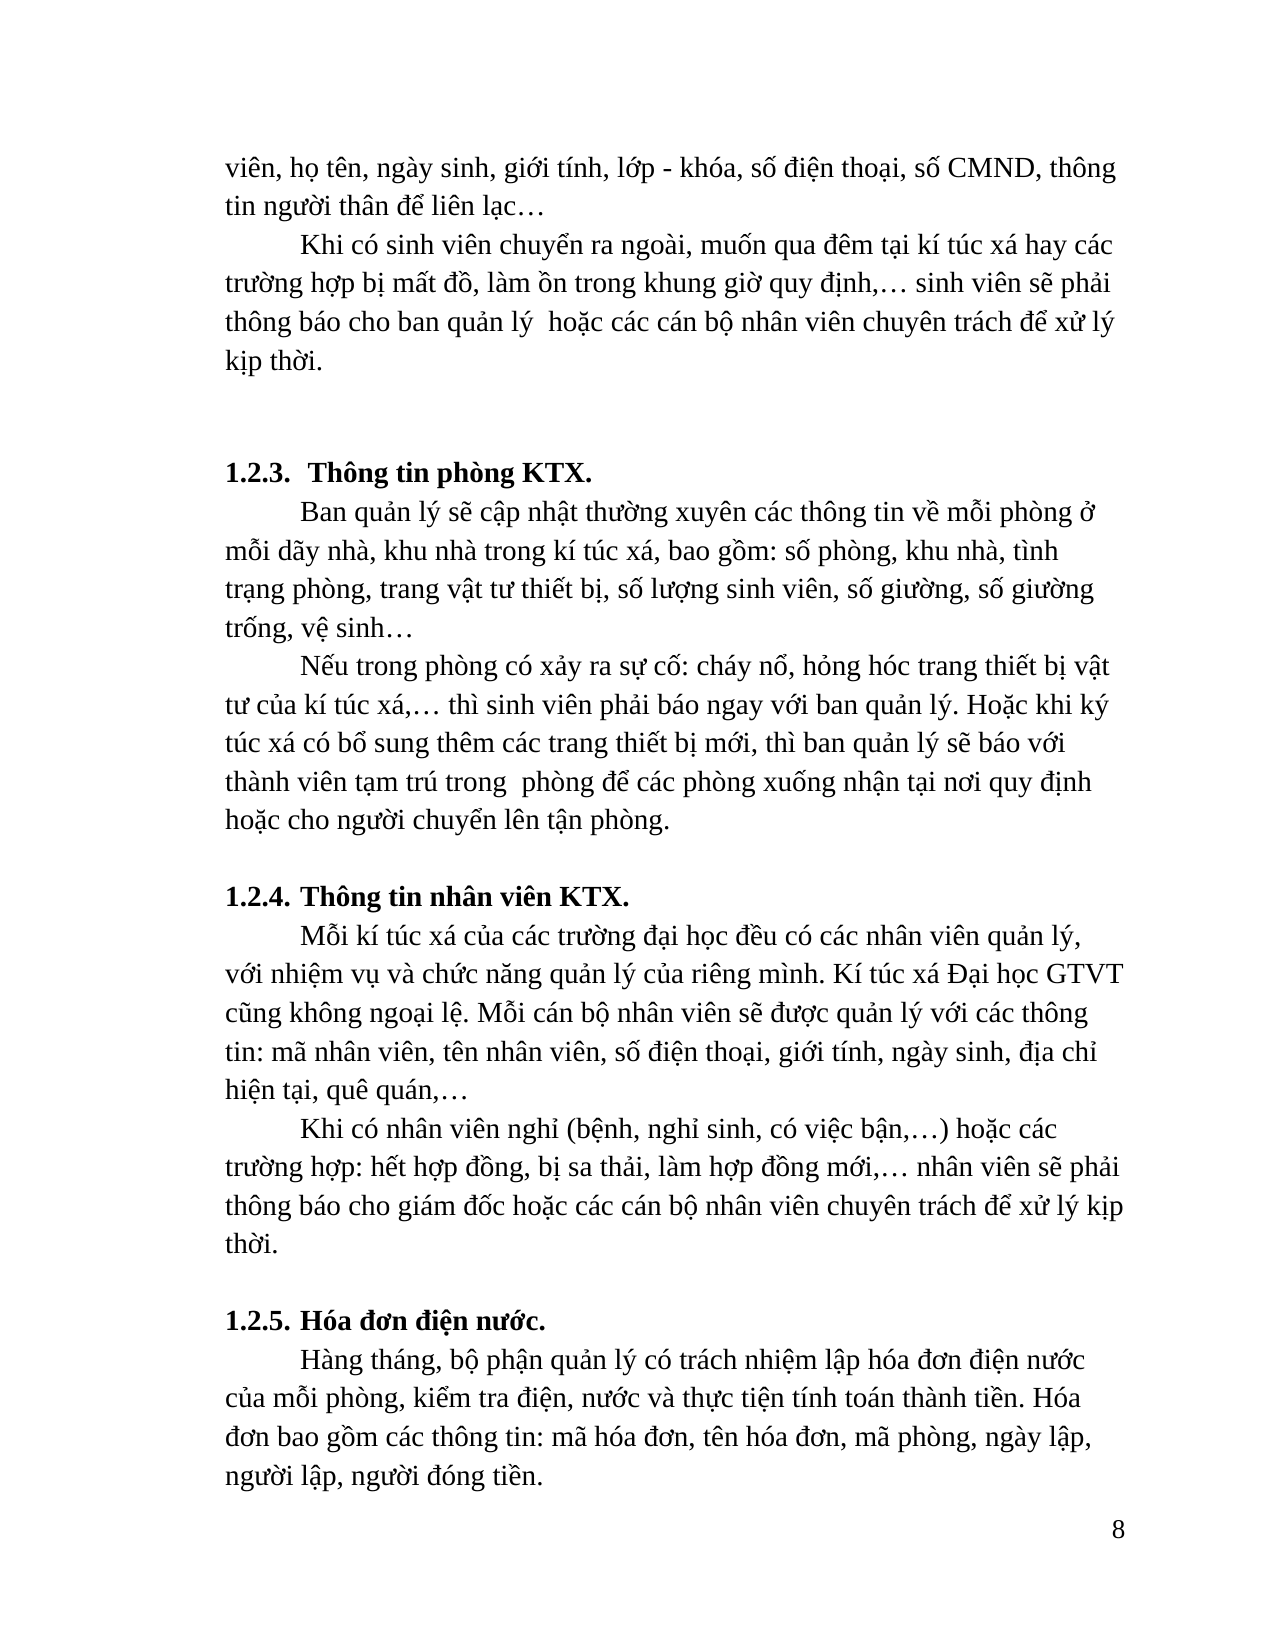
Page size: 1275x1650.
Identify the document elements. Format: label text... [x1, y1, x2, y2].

list Ban quản lý sẽ cập nhật thường xuyên các thông tin về mỗi phòng ở mỗi dãy nhà, khu nhà trong kí túc xá, bao gồm: số phòng, khu nhà, tình trạng phòng, trang vật tư thiết bị, số lượng sinh viên, số giường, số giường trống, vệ sinh… [225, 494, 1125, 643]
list Nếu trong phòng có xảy ra sự cố: cháy nổ, hỏng hóc trang thiết bị vật tư của kí túc xá,… thì sinh viên phải báo ngay với ban quản lý. Hoặc khi ký túc xá có bổ sung thêm các trang thiết bị mới, thì ban quản lý sẽ báo với thành viên tạm trú trong phòng để các phòng xuống nhận tại nơi quy định hoặc cho người chuyển lên tận phòng. [225, 648, 1125, 836]
list Khi có sinh viên chuyển ra ngoài, muốn qua đêm tại kí túc xá hay các trường hợp bị mất đồ, làm ồn trong khung giờ quy định,… sinh viên sẽ phải thông báo cho ban quản lý hoặc các cán bộ nhân viên chuyên trách để xử lý kịp thời. [225, 227, 1125, 376]
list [225, 150, 1125, 222]
list Hóa đơn điện nước. [225, 1303, 1125, 1337]
list Khi có nhân viên nghỉ (bệnh, nghỉ sinh, có việc bận,…) hoặc các trường hợp: hết hợp đồng, bị sa thải, làm hợp đồng mới,… nhân viên sẽ phải thông báo cho giám đốc hoặc các cán bộ nhân viên chuyên trách để xử lý kịp thời. [225, 1111, 1125, 1260]
list Thông tin phòng KTX. [225, 456, 1125, 489]
list Mỗi kí túc xá của các trường đại học đều có các nhân viên quản lý, với nhiệm vụ và chức năng quản lý của riêng mình. Kí túc xá Đại học GTVT cũng không ngoại lệ. Mỗi cán bộ nhân viên sẽ được quản lý với các thông tin: mã nhân viên, tên nhân viên, số điện thoại, giới tính, ngày sinh, địa chỉ hiện tại, quê quán,… [225, 918, 1125, 1106]
list Thông tin nhân viên KTX. [225, 879, 1125, 913]
list Hàng tháng, bộ phận quản lý có trách nhiệm lập hóa đơn điện nước của mỗi phòng, kiểm tra điện, nước và thực tiện tính toán thành tiền. Hóa đơn bao gồm các thông tin: mã hóa đơn, tên hóa đơn, mã phòng, ngày lập, người lập, người đóng tiền. [225, 1342, 1125, 1491]
